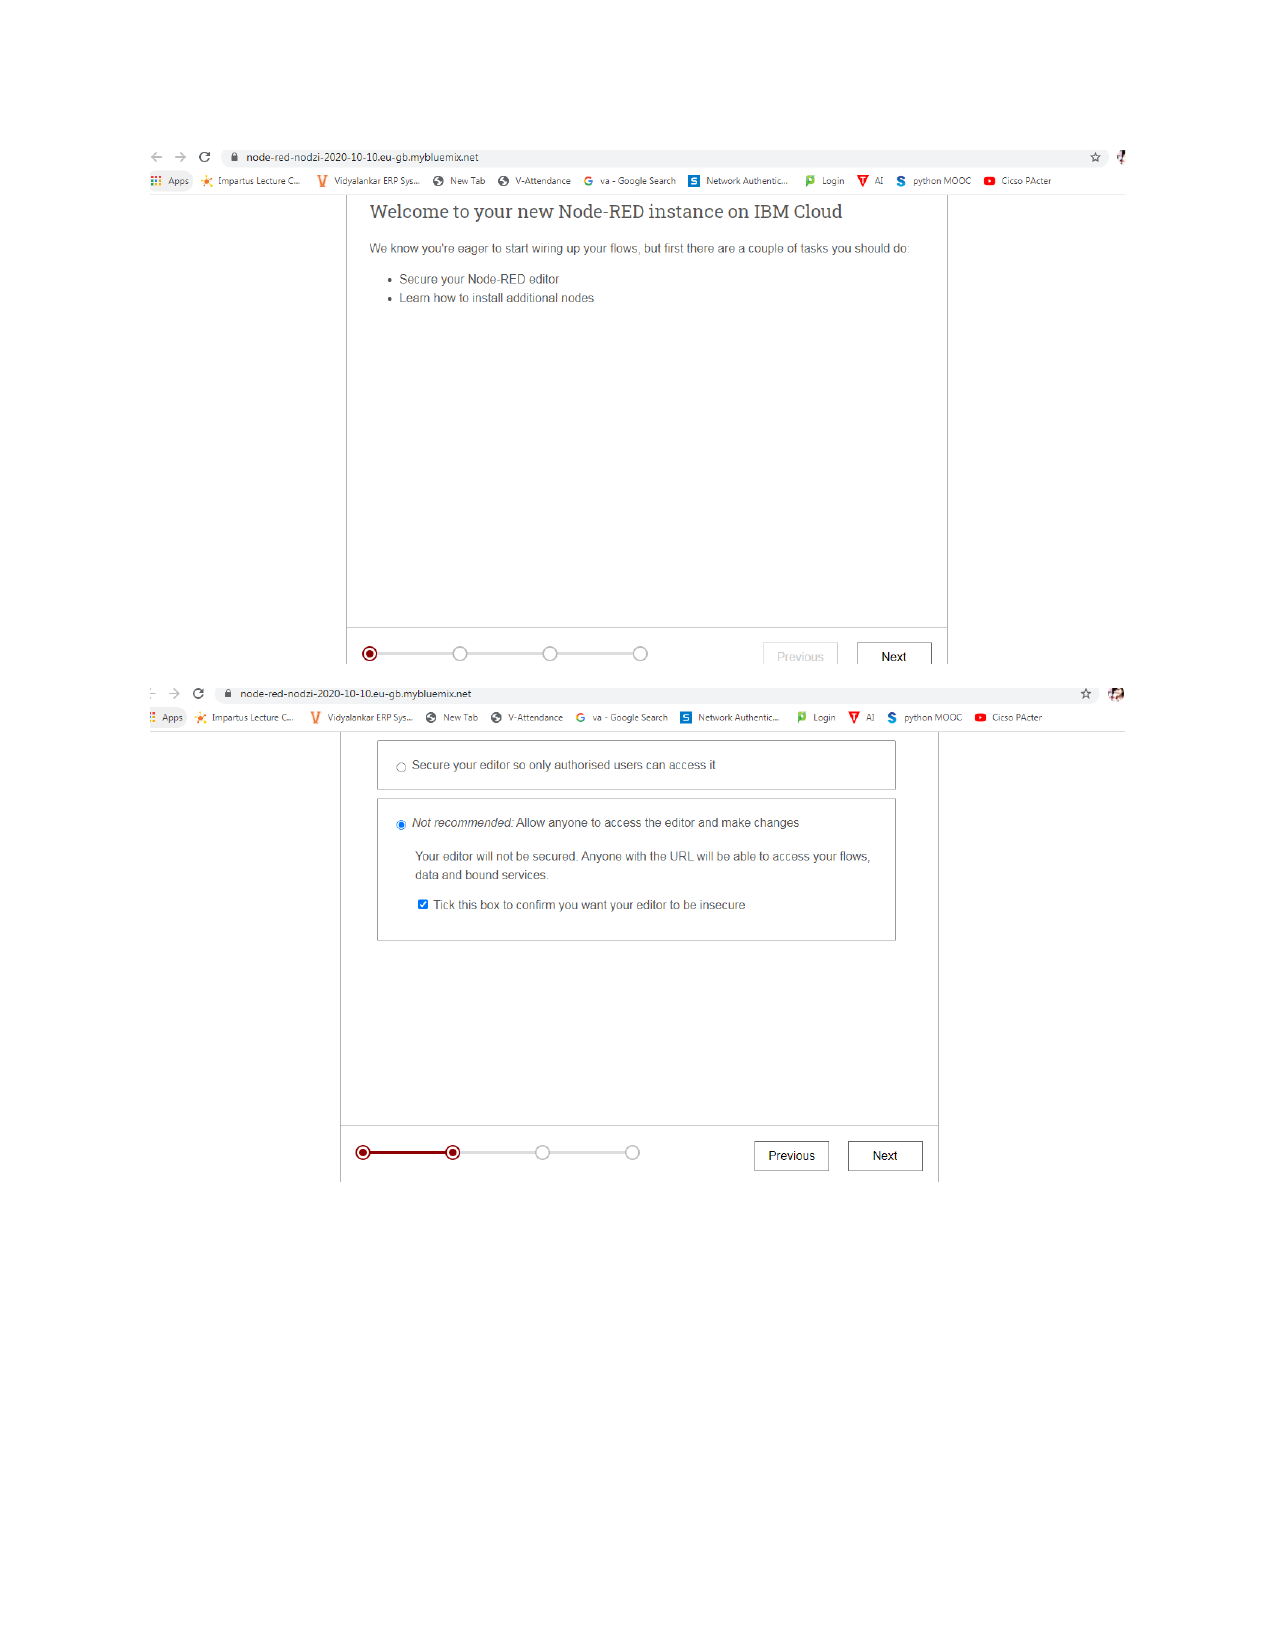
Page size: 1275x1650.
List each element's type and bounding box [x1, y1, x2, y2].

picture [150, 150, 1125, 664]
picture [150, 688, 1125, 1182]
